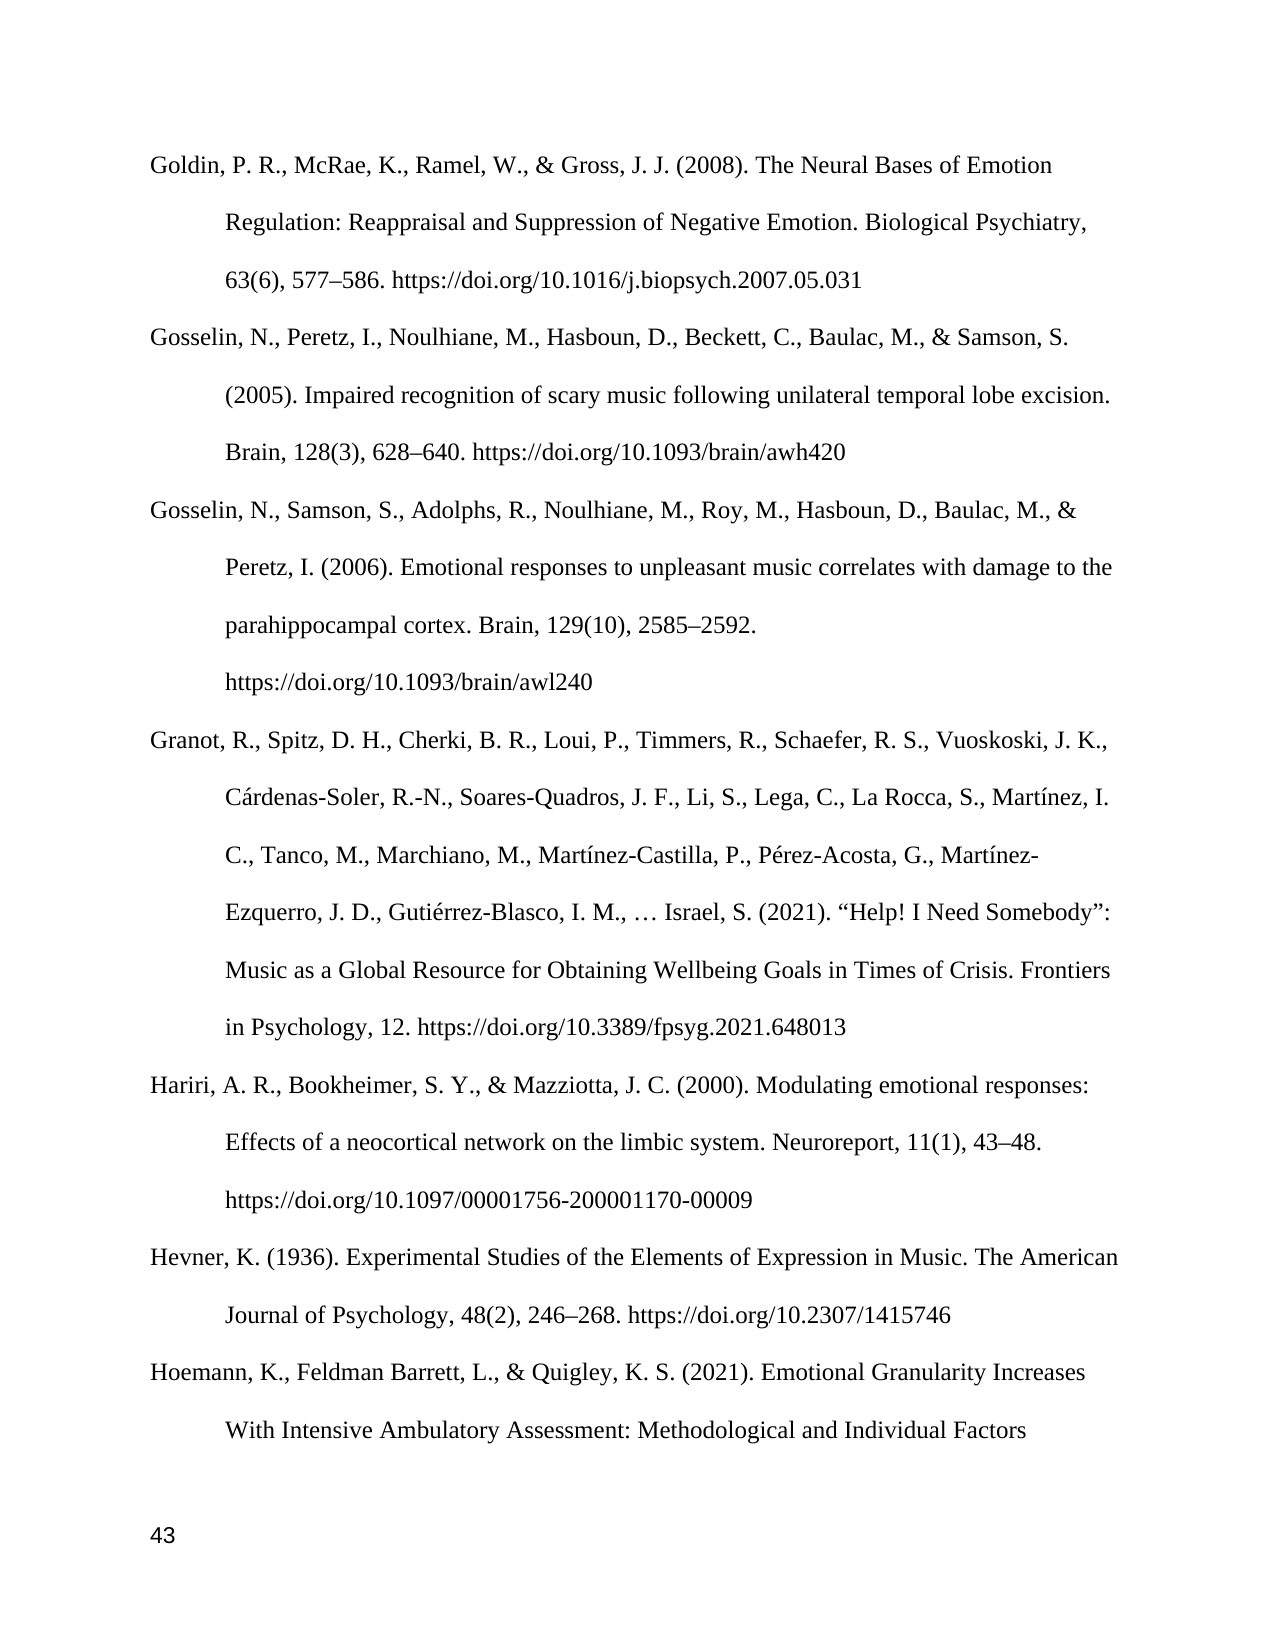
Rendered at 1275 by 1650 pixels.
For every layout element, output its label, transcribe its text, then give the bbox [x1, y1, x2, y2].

text Hevner, K. (1936). Experimental Studies of the Elements of Expression in Music. The American Journal of Psychology, 48(2), 246–268. https://doi.org/10.2307/1415746 [150, 1242, 1125, 1329]
text Gosselin, N., Peretz, I., Noulhiane, M., Hasboun, D., Beckett, C., Baulac, M., & Samson, S. (2005). Impaired recognition of scary music following unilateral temporal lobe excision. Brain, 128(3), 628–640. https://doi.org/10.1093/brain/awh420 [150, 322, 1125, 466]
text Hariri, A. R., Bookheimer, S. Y., & Mazziotta, J. C. (2000). Modulating emotional responses: Effects of a neocortical network on the limbic system. Neuroreport, 11(1), 43–48. https://doi.org/10.1097/00001756-200001170-00009 [150, 1070, 1125, 1214]
text Gosselin, N., Samson, S., Adolphs, R., Noulhiane, M., Roy, M., Hasboun, D., Baulac, M., & Peretz, I. (2006). Emotional responses to unpleasant music correlates with damage to the parahippocampal cortex. Brain, 129(10), 2585–2592. https://doi.org/10.1093/brain/awl240 [150, 495, 1125, 696]
text Granot, R., Spitz, D. H., Cherki, B. R., Loui, P., Timmers, R., Schaefer, R. S., Vuoskoski, J. K., Cárdenas-Soler, R.-N., Soares-Quadros, J. F., Li, S., Lega, C., La Rocca, S., Martínez, I. C., Tanco, M., Marchiano, M., Martínez-Castilla, P., Pérez-Acosta, G., Martínez-Ezquerro, J. D., Gutiérrez-Blasco, I. M., … Israel, S. (2021). “Help! I Need Somebody”: Music as a Global Resource for Obtaining Wellbeing Goals in Times of Crisis. Frontiers in Psychology, 12. https://doi.org/10.3389/fpsyg.2021.648013 [150, 725, 1125, 1041]
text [150, 1357, 1125, 1444]
text Goldin, P. R., McRae, K., Ramel, W., & Gross, J. J. (2008). The Neural Bases of Emotion Regulation: Reappraisal and Suppression of Negative Emotion. Biological Psychiatry, 63(6), 577–586. https://doi.org/10.1016/j.biopsych.2007.05.031 [150, 150, 1125, 294]
